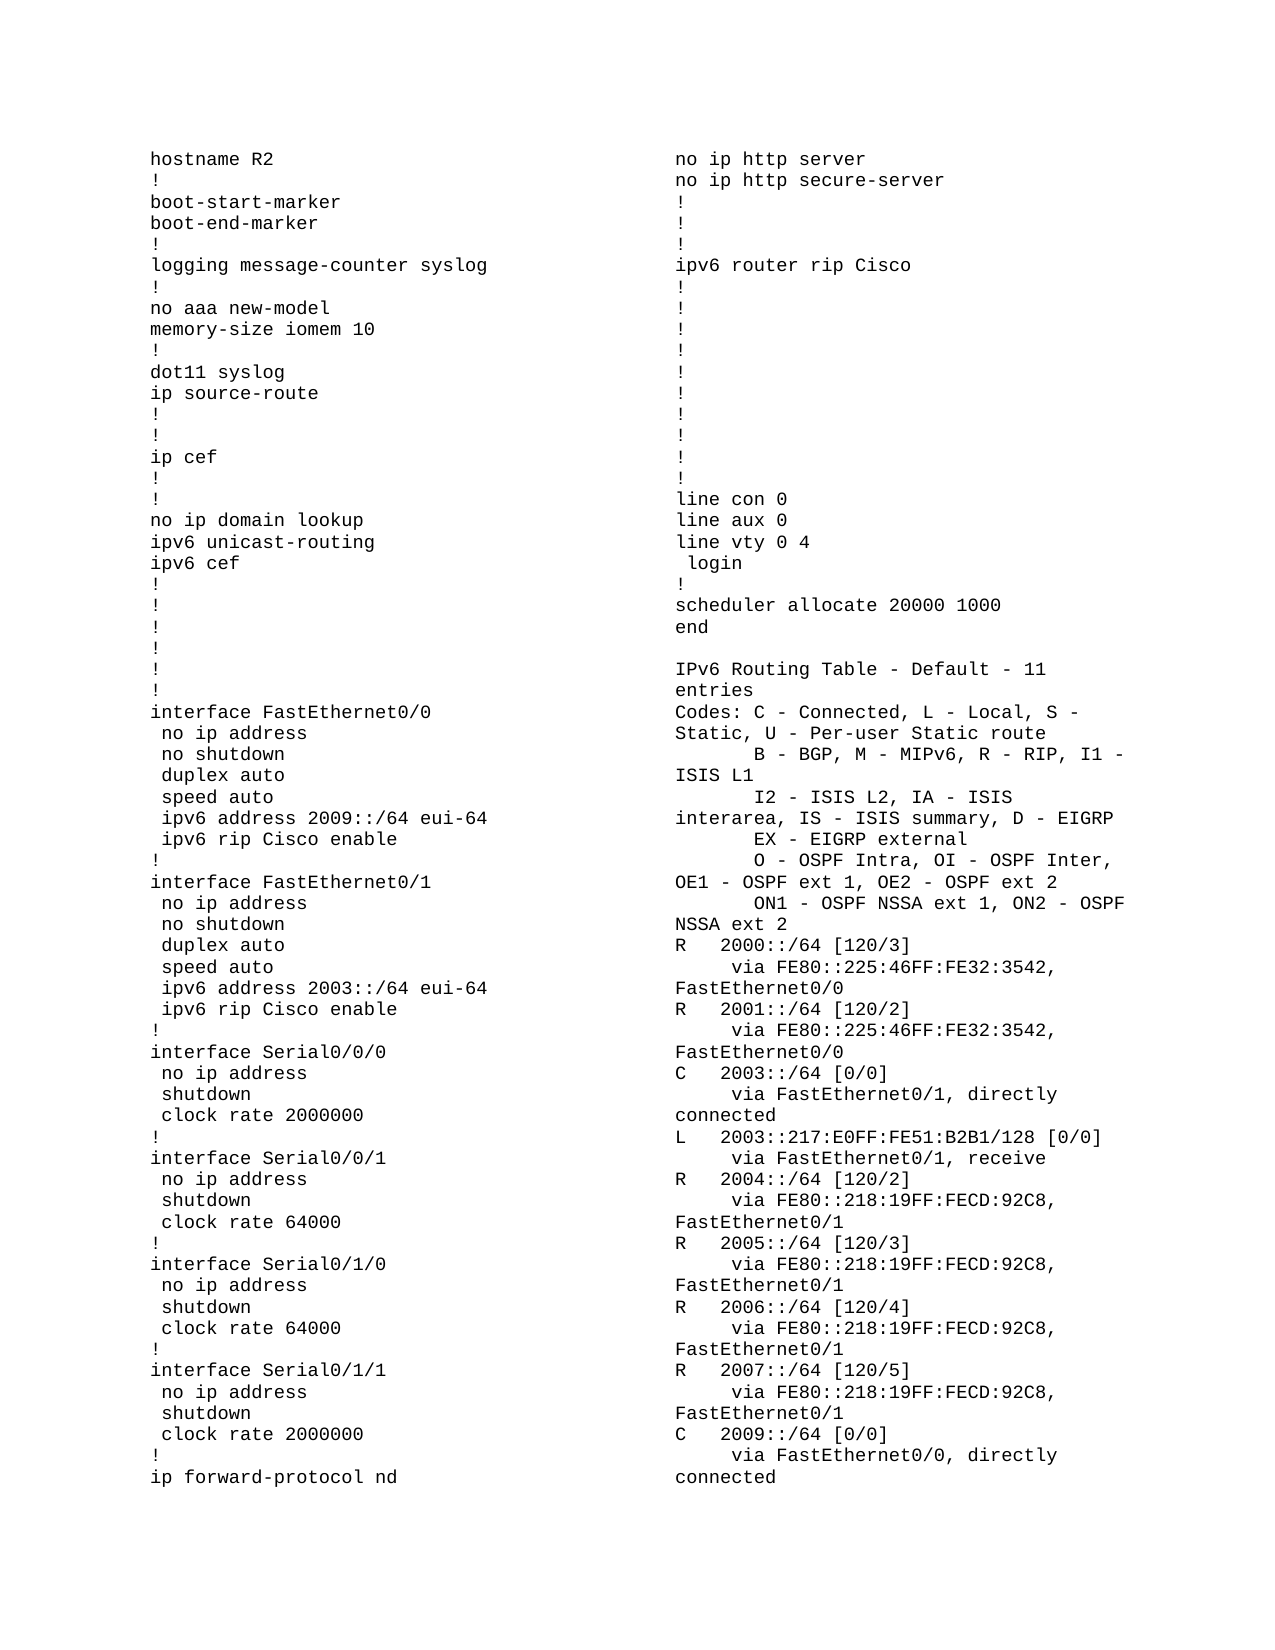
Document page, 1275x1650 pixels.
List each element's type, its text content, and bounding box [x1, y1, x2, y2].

text ! [150, 1446, 600, 1467]
text clock rate 2000000 [150, 1425, 600, 1446]
text line con 0 [675, 490, 1125, 511]
text boot-end-marker [150, 214, 600, 235]
text ! [150, 490, 600, 511]
text IPv6 Routing Table - Default - 11 entries [675, 660, 1125, 702]
text ipv6 router rip Cisco [675, 256, 1125, 277]
text ! [150, 851, 600, 872]
text via FE80::218:19FF:FECD:92C8, FastEthernet0/1 [675, 1255, 1125, 1297]
text Codes: C - Connected, L - Local, S - Static, U - Per-user Static route [675, 702, 1125, 745]
text interface Serial0/1/0 [150, 1255, 600, 1276]
text ipv6 rip Cisco enable [150, 830, 600, 851]
text shutdown [150, 1297, 600, 1319]
text no ip address [150, 1382, 600, 1404]
text ! [150, 341, 600, 362]
text login [675, 554, 1125, 575]
text ipv6 rip Cisco enable [150, 1000, 600, 1021]
text interface Serial0/0/0 [150, 1042, 600, 1064]
text speed auto [150, 787, 600, 809]
text line aux 0 [675, 511, 1125, 532]
text interface Serial0/1/1 [150, 1361, 600, 1382]
text ip cef [150, 447, 600, 469]
text via FE80::225:46FF:FE32:3542, FastEthernet0/0 [675, 957, 1125, 1000]
text end [675, 617, 1125, 639]
text ! [675, 384, 1125, 405]
text line vty 0 4 [675, 532, 1125, 554]
text ! [675, 447, 1125, 469]
text ! [150, 660, 600, 681]
text ! [675, 235, 1125, 256]
text ! [150, 469, 600, 490]
text ! [675, 192, 1125, 214]
text no ip http secure-server [675, 171, 1125, 192]
text R 2007::/64 [120/5] [675, 1361, 1125, 1382]
text ! [150, 681, 600, 702]
text no ip http server [675, 150, 1125, 171]
text logging message-counter syslog [150, 256, 600, 277]
text interface FastEthernet0/1 [150, 872, 600, 894]
text ! [150, 617, 600, 639]
text ! [675, 341, 1125, 362]
text clock rate 64000 [150, 1319, 600, 1340]
text shutdown [150, 1404, 600, 1425]
text via FastEthernet0/1, receive [675, 1149, 1125, 1170]
text ! [150, 405, 600, 426]
text ! [675, 362, 1125, 384]
text shutdown [150, 1085, 600, 1106]
text duplex auto [150, 936, 600, 957]
text I2 - ISIS L2, IA - ISIS interarea, IS - ISIS summary, D - EIGRP [675, 787, 1125, 830]
text clock rate 64000 [150, 1212, 600, 1234]
text ! [675, 405, 1125, 426]
text via FastEthernet0/0, directly connected [675, 1446, 1125, 1489]
text R 2000::/64 [120/3] [675, 936, 1125, 957]
text ! [150, 277, 600, 299]
text ! [675, 575, 1125, 596]
text dot11 syslog [150, 362, 600, 384]
text no ip address [150, 1064, 600, 1085]
text boot-start-marker [150, 192, 600, 214]
text EX - EIGRP external [675, 830, 1125, 851]
text no shutdown [150, 745, 600, 766]
text no ip address [150, 724, 600, 745]
text ipv6 cef [150, 554, 600, 575]
text R 2001::/64 [120/2] [675, 1000, 1125, 1021]
text interface Serial0/0/1 [150, 1149, 600, 1170]
text no ip address [150, 894, 600, 915]
text memory-size iomem 10 [150, 320, 600, 341]
text ! [150, 1234, 600, 1255]
text via FE80::218:19FF:FECD:92C8, FastEthernet0/1 [675, 1382, 1125, 1425]
text ! [150, 235, 600, 256]
text ON1 - OSPF NSSA ext 1, ON2 - OSPF NSSA ext 2 [675, 894, 1125, 936]
text ! [675, 277, 1125, 299]
text R 2004::/64 [120/2] [675, 1170, 1125, 1191]
text speed auto [150, 957, 600, 979]
text ! [150, 575, 600, 596]
text ip source-route [150, 384, 600, 405]
text ! [150, 1021, 600, 1042]
text L 2003::217:E0FF:FE51:B2B1/128 [0/0] [675, 1127, 1125, 1149]
text no shutdown [150, 915, 600, 936]
text ipv6 address 2003::/64 eui-64 [150, 979, 600, 1000]
text ip forward-protocol nd [150, 1467, 600, 1489]
text ! [150, 1127, 600, 1149]
text ! [675, 469, 1125, 490]
text no ip address [150, 1276, 600, 1297]
text ! [150, 171, 600, 192]
text ipv6 unicast-routing [150, 532, 600, 554]
text via FE80::225:46FF:FE32:3542, FastEthernet0/0 [675, 1021, 1125, 1064]
text via FastEthernet0/1, directly connected [675, 1085, 1125, 1127]
text duplex auto [150, 766, 600, 787]
text interface FastEthernet0/0 [150, 702, 600, 724]
text R 2006::/64 [120/4] [675, 1297, 1125, 1319]
text clock rate 2000000 [150, 1106, 600, 1127]
text ! [150, 596, 600, 617]
text via FE80::218:19FF:FECD:92C8, FastEthernet0/1 [675, 1319, 1125, 1361]
text O - OSPF Intra, OI - OSPF Inter, OE1 - OSPF ext 1, OE2 - OSPF ext 2 [675, 851, 1125, 894]
text B - BGP, M - MIPv6, R - RIP, I1 - ISIS L1 [675, 745, 1125, 787]
text shutdown [150, 1191, 600, 1212]
text hostname R2 [150, 150, 600, 171]
text no ip domain lookup [150, 511, 600, 532]
text ! [675, 214, 1125, 235]
text C 2003::/64 [0/0] [675, 1064, 1125, 1085]
text ! [675, 299, 1125, 320]
text no ip address [150, 1170, 600, 1191]
text ! [150, 1340, 600, 1361]
text scheduler allocate 20000 1000 [675, 596, 1125, 617]
text C 2009::/64 [0/0] [675, 1425, 1125, 1446]
text ! [675, 426, 1125, 447]
text ipv6 address 2009::/64 eui-64 [150, 809, 600, 830]
text ! [150, 426, 600, 447]
text no aaa new-model [150, 299, 600, 320]
text ! [150, 639, 600, 660]
text via FE80::218:19FF:FECD:92C8, FastEthernet0/1 [675, 1191, 1125, 1234]
text ! [675, 320, 1125, 341]
text R 2005::/64 [120/3] [675, 1234, 1125, 1255]
